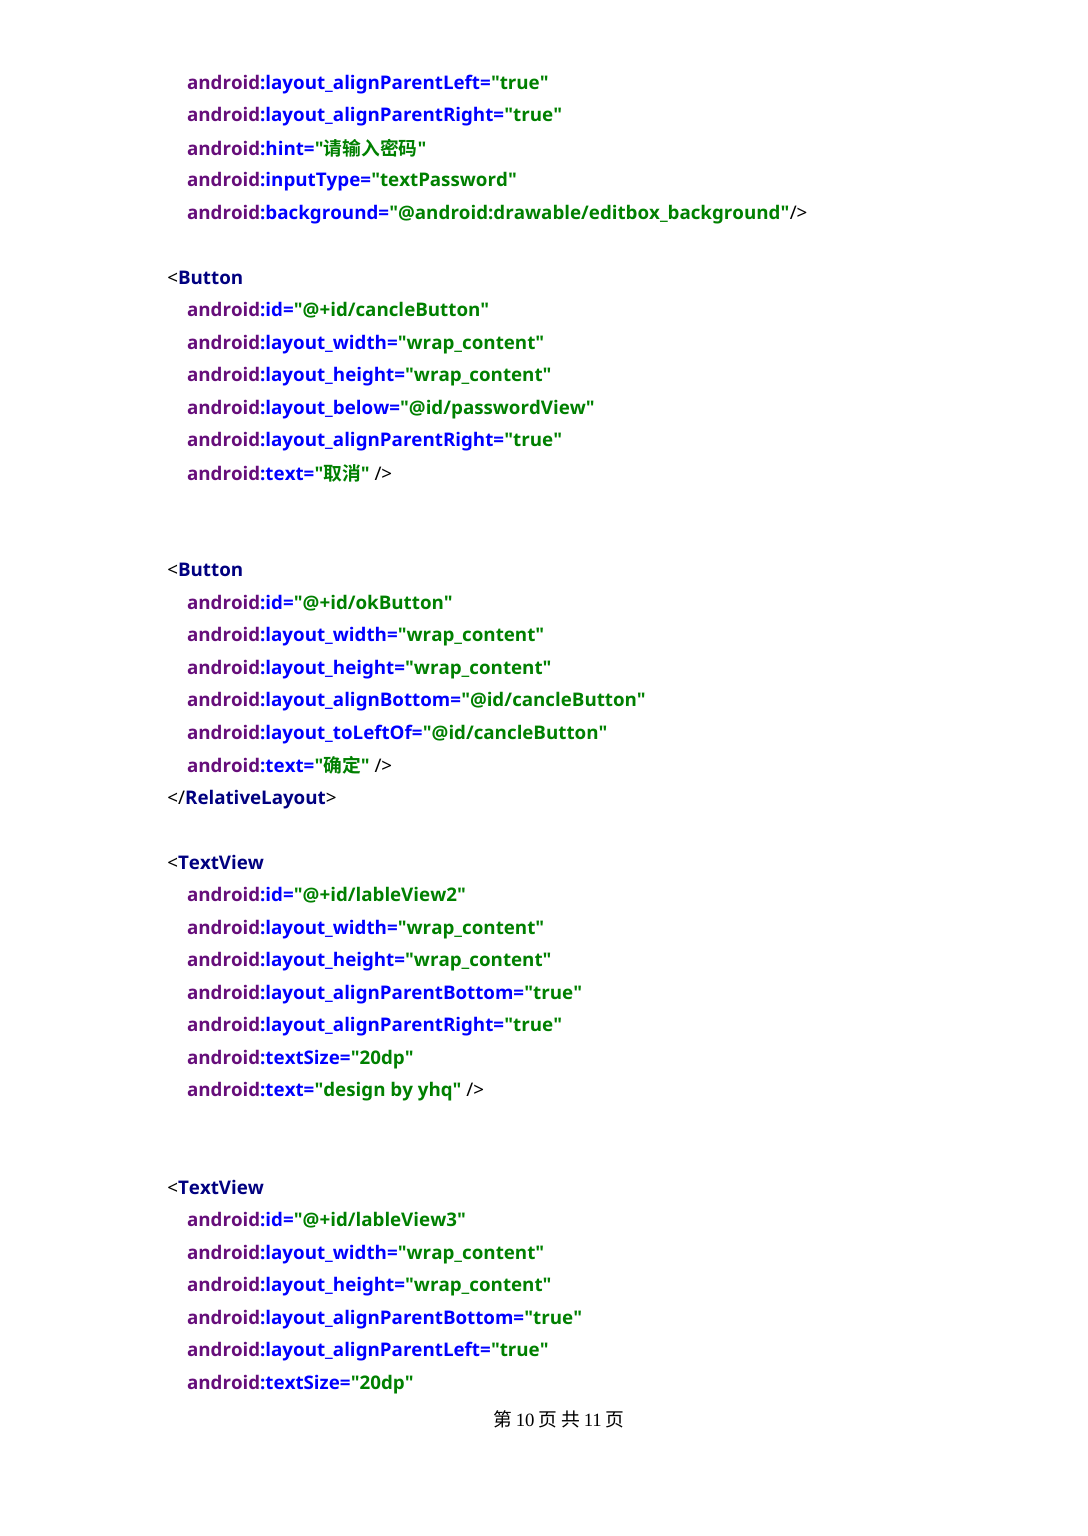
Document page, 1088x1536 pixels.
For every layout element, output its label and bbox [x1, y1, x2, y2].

text [148, 66, 969, 1398]
